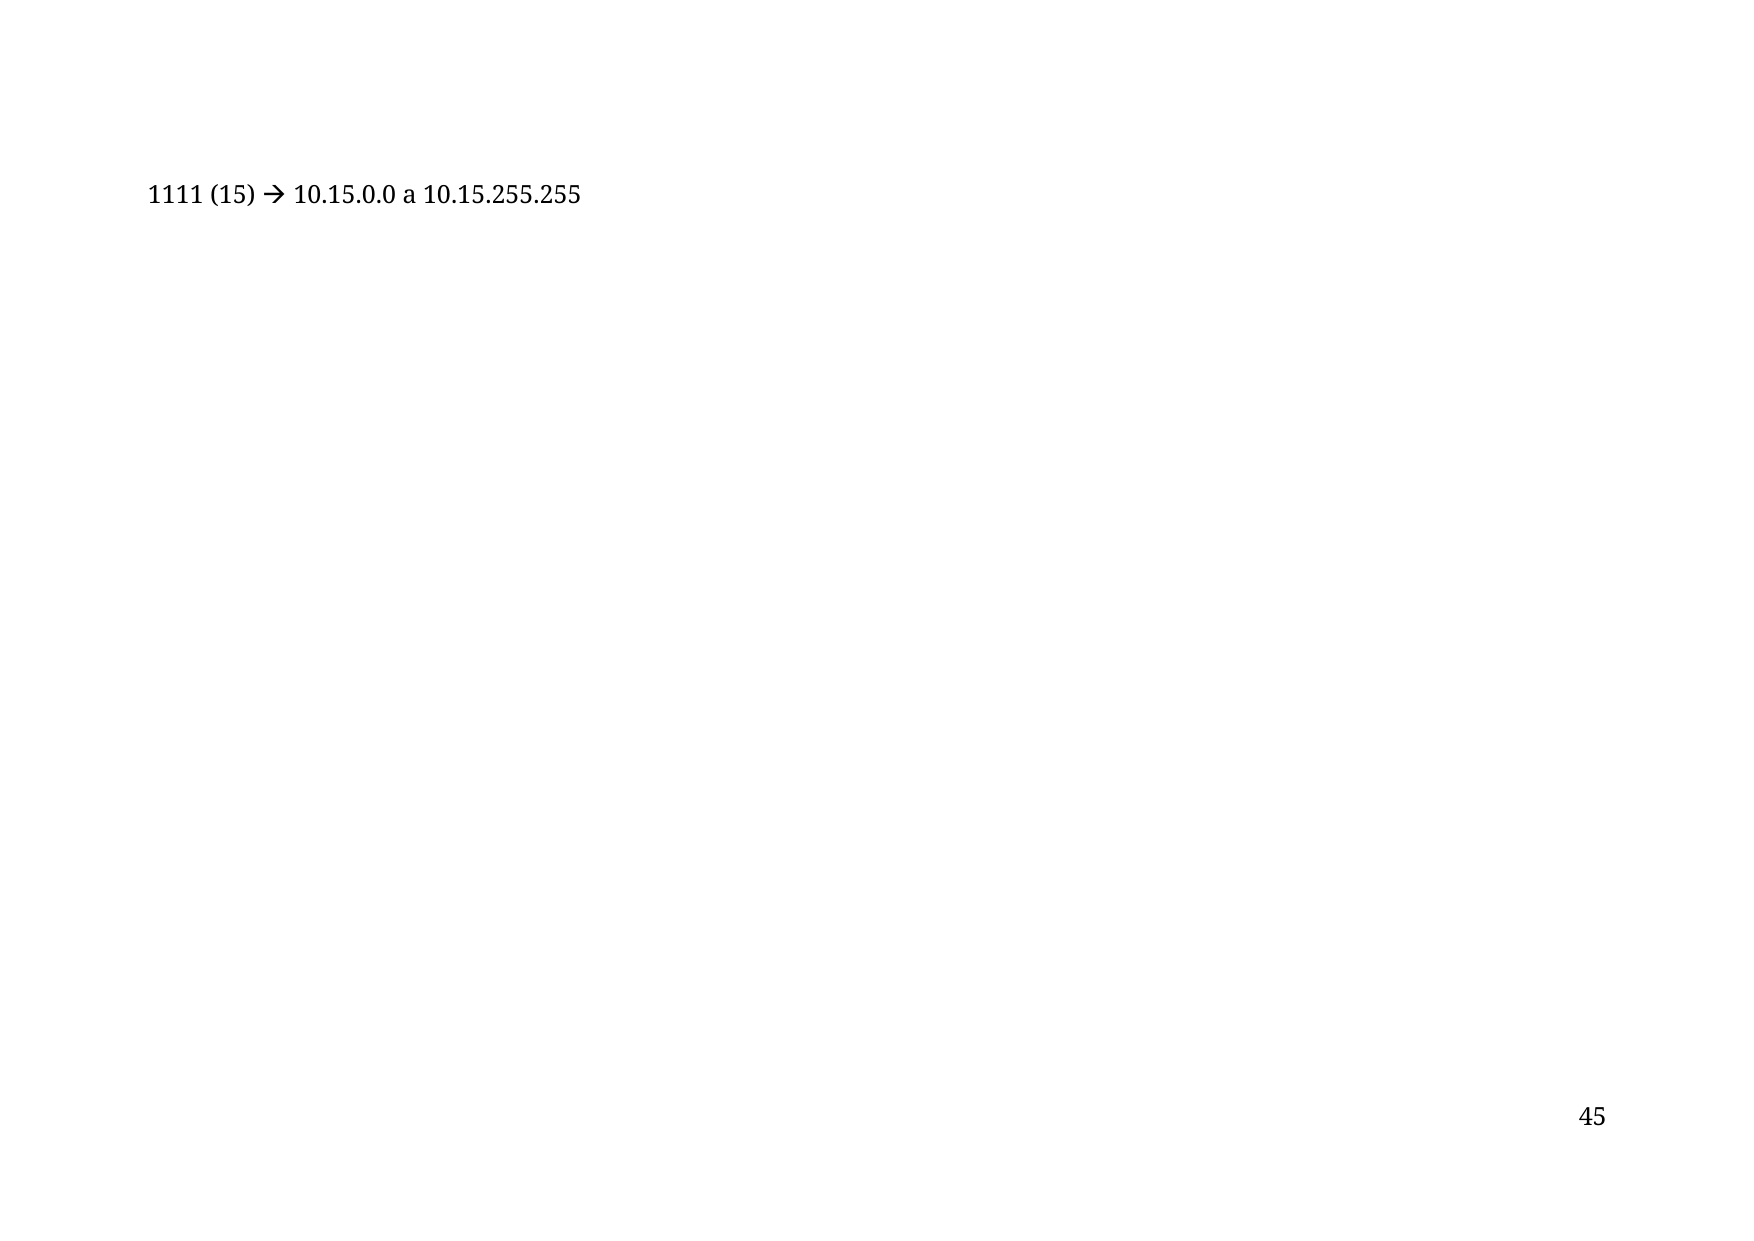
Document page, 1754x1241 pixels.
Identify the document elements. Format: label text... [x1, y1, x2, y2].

text 1111 (15) 10.15.0.0 a 10.15.255.255 [148, 177, 1606, 211]
